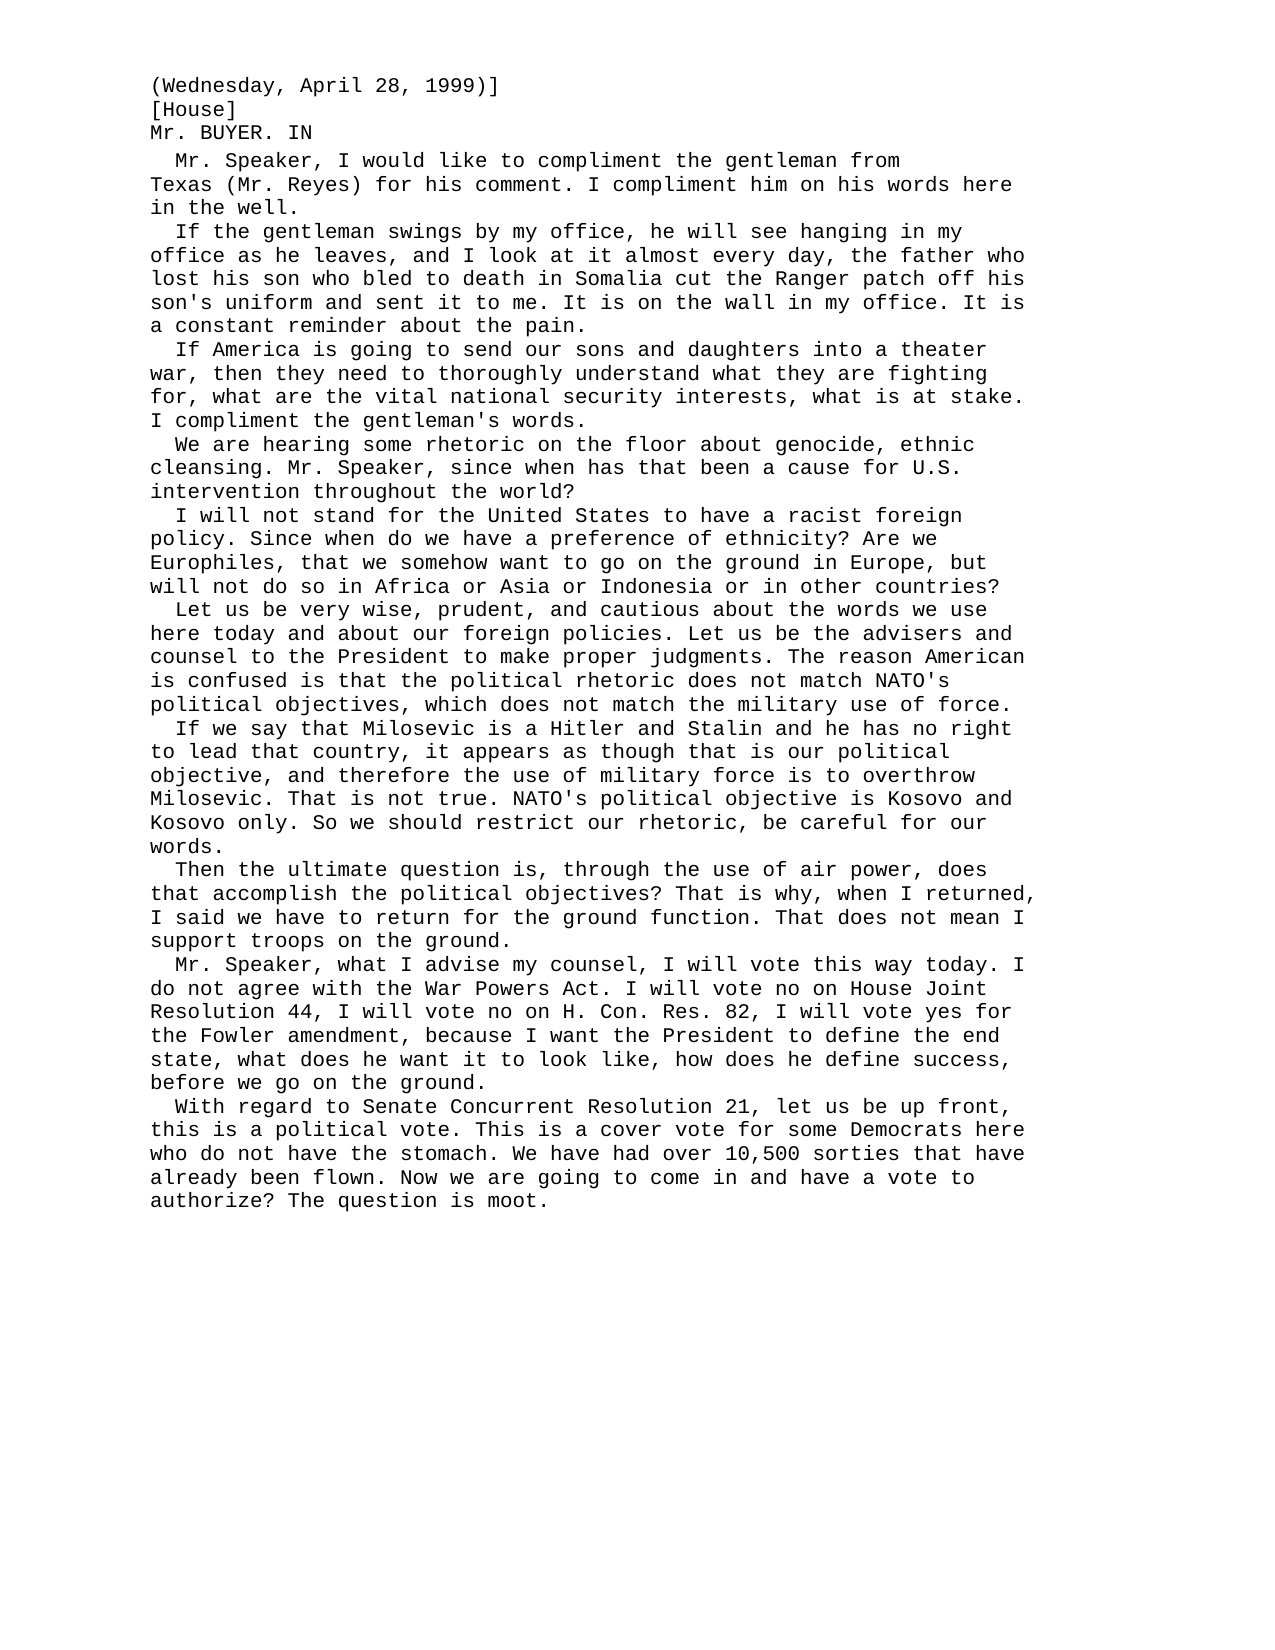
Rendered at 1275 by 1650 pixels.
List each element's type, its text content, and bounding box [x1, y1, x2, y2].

text office as he leaves, and I look at it almost every day, the father who [150, 244, 1125, 268]
text that accomplish the political objectives? That is why, when I returned, [150, 883, 1125, 907]
text lost his son who bled to death in Somalia cut the Ranger patch off his [150, 268, 1125, 292]
text Mr. Speaker, what I advise my counsel, I will vote this way today. I [150, 954, 1125, 978]
text state, what does he want it to look like, how does he define success, [150, 1048, 1125, 1072]
text I will not stand for the United States to have a racist foreign [150, 505, 1125, 528]
text I said we have to return for the ground function. That does not mean I [150, 907, 1125, 930]
text Then the ultimate question is, through the use of air power, does [150, 859, 1125, 883]
text before we go on the ground. [150, 1072, 1125, 1096]
text the Fowler amendment, because I want the President to define the end [150, 1025, 1125, 1048]
text here today and about our foreign policies. Let us be the advisers and [150, 623, 1125, 647]
text who do not have the stomach. We have had over 10,500 sorties that have [150, 1143, 1125, 1167]
text policy. Since when do we have a preference of ethnicity? Are we [150, 528, 1125, 552]
text support troops on the ground. [150, 930, 1125, 954]
text Mr. Speaker, I would like to compliment the gentleman from [150, 150, 1125, 174]
text If we say that Milosevic is a Hitler and Stalin and he has no right [150, 717, 1125, 741]
text do not agree with the War Powers Act. I will vote no on House Joint [150, 978, 1125, 1001]
text a constant reminder about the pain. [150, 316, 1125, 339]
text intervention throughout the world? [150, 481, 1125, 505]
text will not do so in Africa or Asia or Indonesia or in other countries? [150, 576, 1125, 599]
text If the gentleman swings by my office, he will see hanging in my [150, 221, 1125, 244]
text I compliment the gentleman's words. [150, 410, 1125, 434]
text We are hearing some rhetoric on the floor about genocide, ethnic [150, 434, 1125, 457]
text political objectives, which does not match the military use of force. [150, 694, 1125, 717]
text authorize? The question is moot. [150, 1190, 1125, 1214]
text With regard to Senate Concurrent Resolution 21, let us be up front, [150, 1096, 1125, 1119]
text already been flown. Now we are going to come in and have a vote to [150, 1167, 1125, 1190]
text for, what are the vital national security interests, what is at stake. [150, 386, 1125, 410]
text this is a political vote. This is a cover vote for some Democrats here [150, 1119, 1125, 1143]
text Let us be very wise, prudent, and cautious about the words we use [150, 599, 1125, 623]
text Europhiles, that we somehow want to go on the ground in Europe, but [150, 552, 1125, 576]
text war, then they need to thoroughly understand what they are fighting [150, 363, 1125, 386]
text Milosevic. That is not true. NATO's political objective is Kosovo and [150, 788, 1125, 812]
text Texas (Mr. Reyes) for his comment. I compliment him on his words here [150, 174, 1125, 197]
text words. [150, 836, 1125, 859]
text to lead that country, it appears as though that is our political [150, 741, 1125, 765]
text objective, and therefore the use of military force is to overthrow [150, 765, 1125, 788]
text is confused is that the political rhetoric does not match NATO's [150, 670, 1125, 694]
text son's uniform and sent it to me. It is on the wall in my office. It is [150, 292, 1125, 316]
text counsel to the President to make proper judgments. The reason American [150, 647, 1125, 670]
text cleansing. Mr. Speaker, since when has that been a cause for U.S. [150, 457, 1125, 481]
text If America is going to send our sons and daughters into a theater [150, 339, 1125, 363]
text in the well. [150, 197, 1125, 221]
text Resolution 44, I will vote no on H. Con. Res. 82, I will vote yes for [150, 1001, 1125, 1025]
text Kosovo only. So we should restrict our rhetoric, be careful for our [150, 812, 1125, 836]
